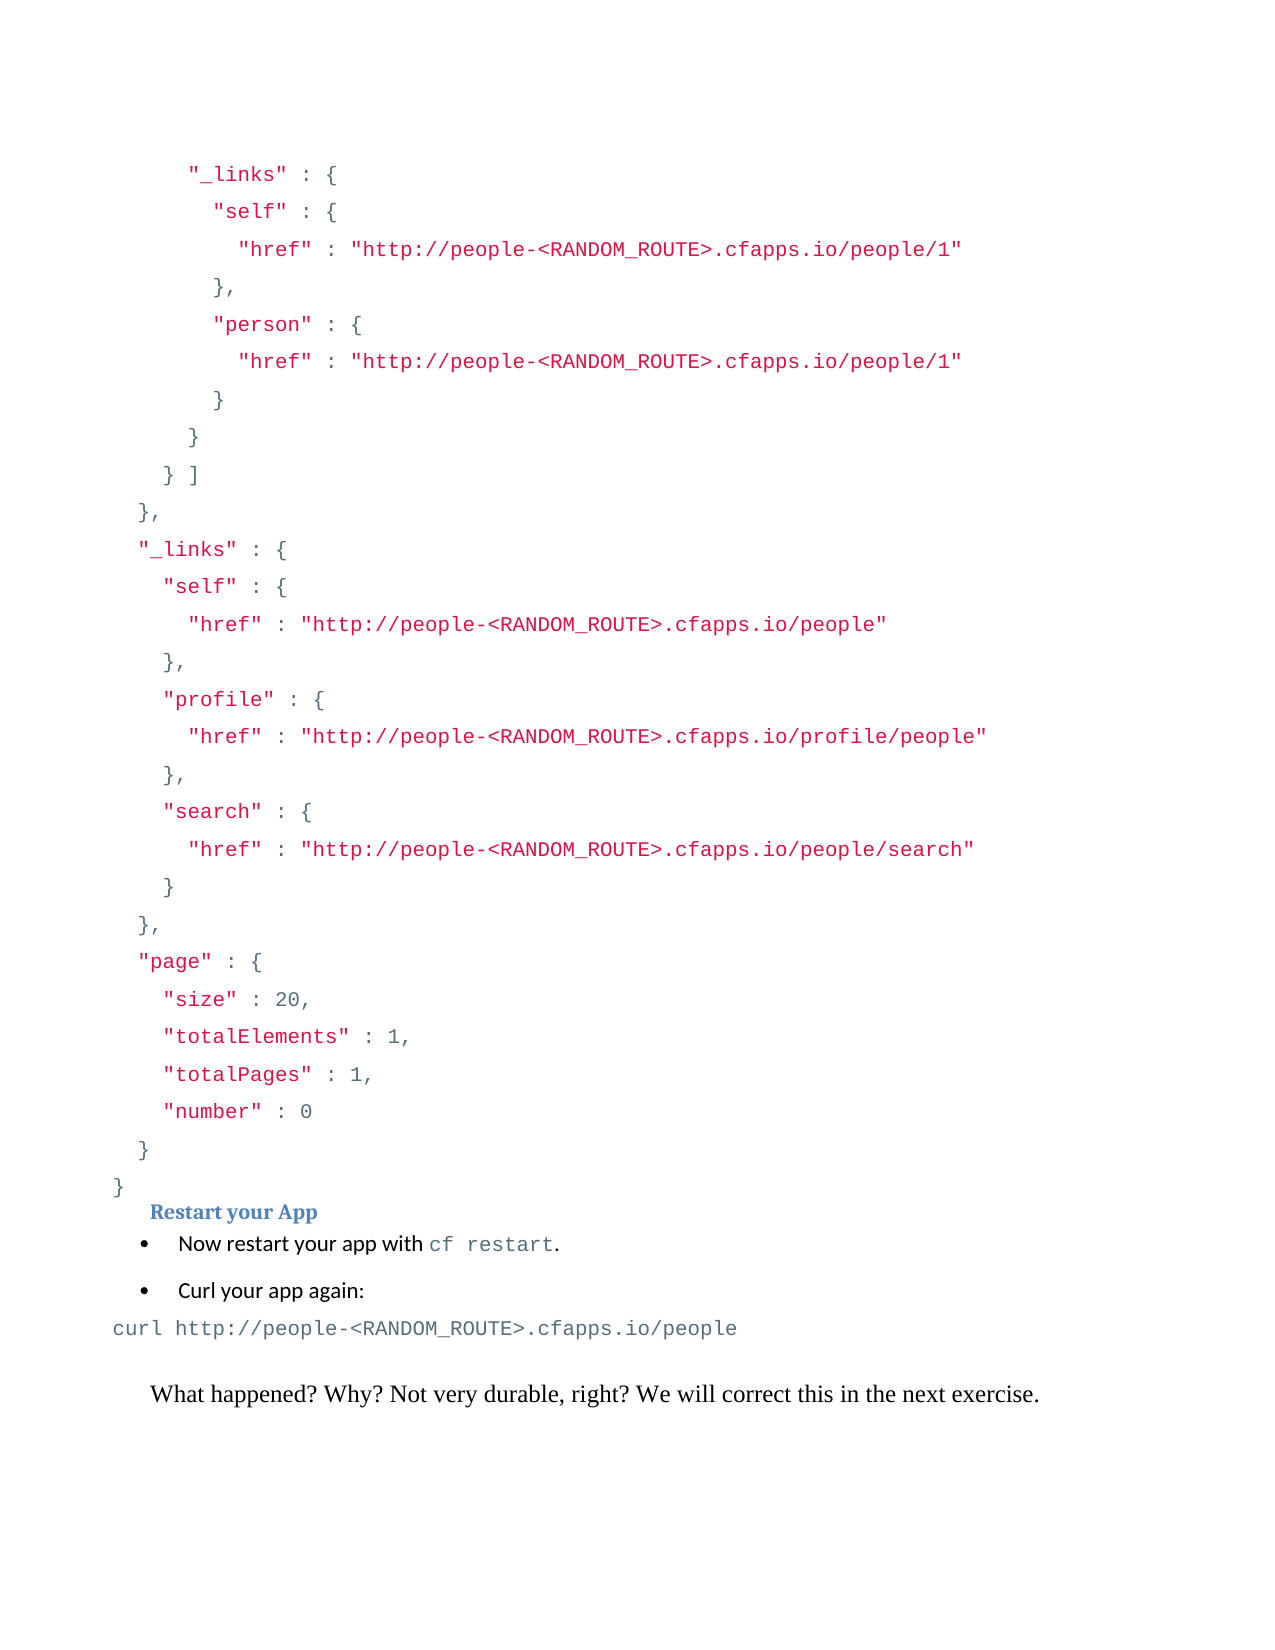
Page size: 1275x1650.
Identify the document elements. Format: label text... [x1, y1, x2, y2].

text } ] [112, 450, 1162, 487]
text "href" : "http://people-<RANDOM_ROUTE>.cfapps.io/people/search" [112, 825, 1162, 862]
text "page" : { [112, 937, 1162, 975]
subtitle Restart your App [150, 1200, 1125, 1225]
text } [112, 1162, 1162, 1200]
text "person" : { [112, 300, 1162, 337]
text } [112, 412, 1162, 450]
text "_links" : { [112, 525, 1162, 562]
text } [112, 862, 1162, 900]
text "href" : "http://people-<RANDOM_ROUTE>.cfapps.io/people/1" [112, 225, 1162, 262]
text What happened? Why? Not very durable, right? We will correct this in the next exercise. [150, 1379, 1125, 1408]
text }, [112, 750, 1162, 787]
text "totalPages" : 1, [112, 1050, 1162, 1087]
text } [112, 375, 1162, 412]
text }, [112, 262, 1162, 300]
text "totalElements" : 1, [112, 1012, 1162, 1050]
text }, [112, 900, 1162, 937]
text "self" : { [112, 187, 1162, 225]
text "_links" : { [112, 150, 1162, 187]
text "number" : 0 [112, 1087, 1162, 1125]
text "self" : { [112, 562, 1162, 600]
text "search" : { [112, 787, 1162, 825]
text }, [112, 637, 1162, 675]
text "size" : 20, [112, 975, 1162, 1012]
list Curl your app again: [141, 1276, 1125, 1304]
text }, [112, 487, 1162, 525]
text "href" : "http://people-<RANDOM_ROUTE>.cfapps.io/people/1" [112, 337, 1162, 375]
text "href" : "http://people-<RANDOM_ROUTE>.cfapps.io/profile/people" [112, 712, 1162, 750]
text curl http://people-<RANDOM_ROUTE>.cfapps.io/people [112, 1304, 1162, 1342]
text } [112, 1125, 1162, 1162]
list Now restart your app with cf restart. [141, 1229, 1125, 1257]
text "href" : "http://people-<RANDOM_ROUTE>.cfapps.io/people" [112, 600, 1162, 637]
text "profile" : { [112, 675, 1162, 712]
